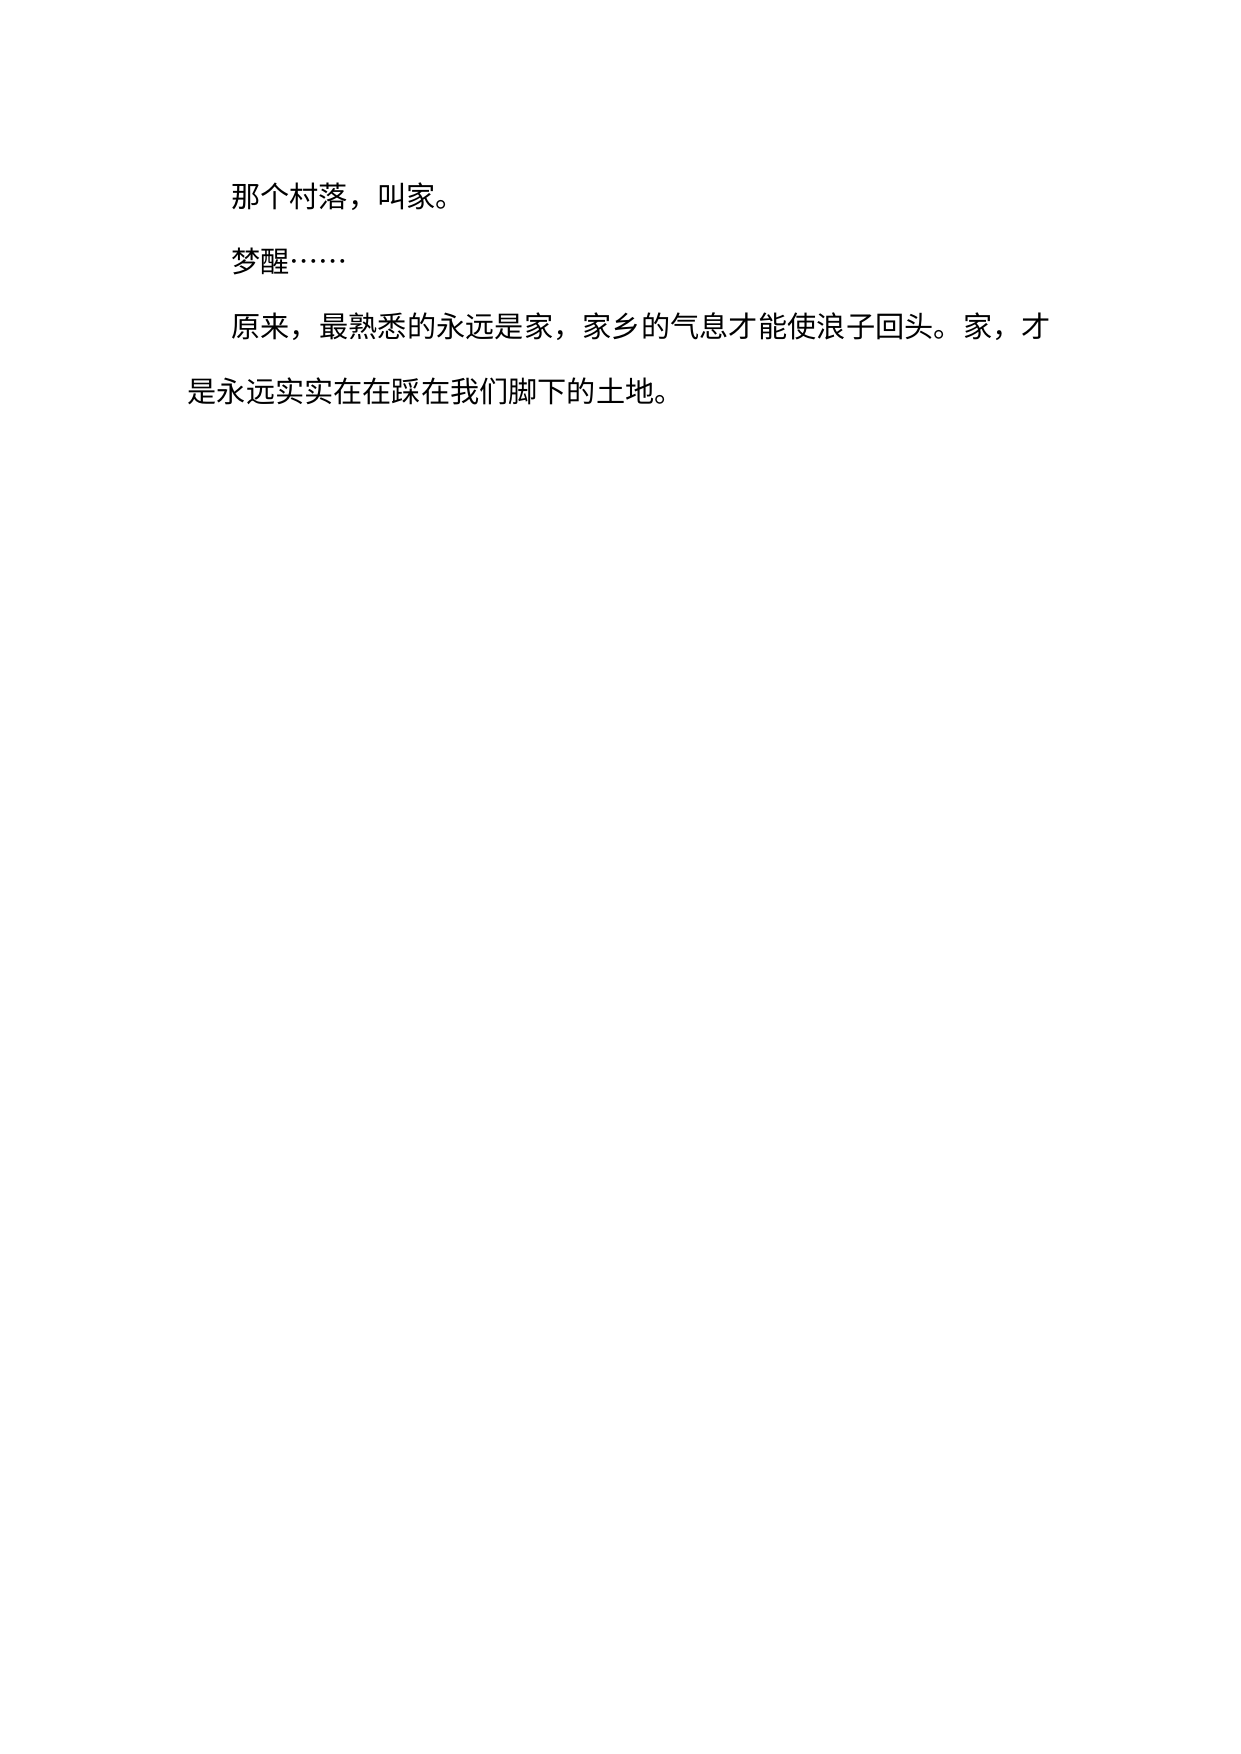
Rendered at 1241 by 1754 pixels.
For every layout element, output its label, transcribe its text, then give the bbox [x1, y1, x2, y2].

text 梦醒…… [187, 227, 1053, 292]
text 原来，最熟悉的永远是家，家乡的气息才能使浪子回头。家，才是永远实实在在踩在我们脚下的土地。 [187, 292, 1053, 422]
text 那个村落，叫家。 [187, 162, 1053, 227]
